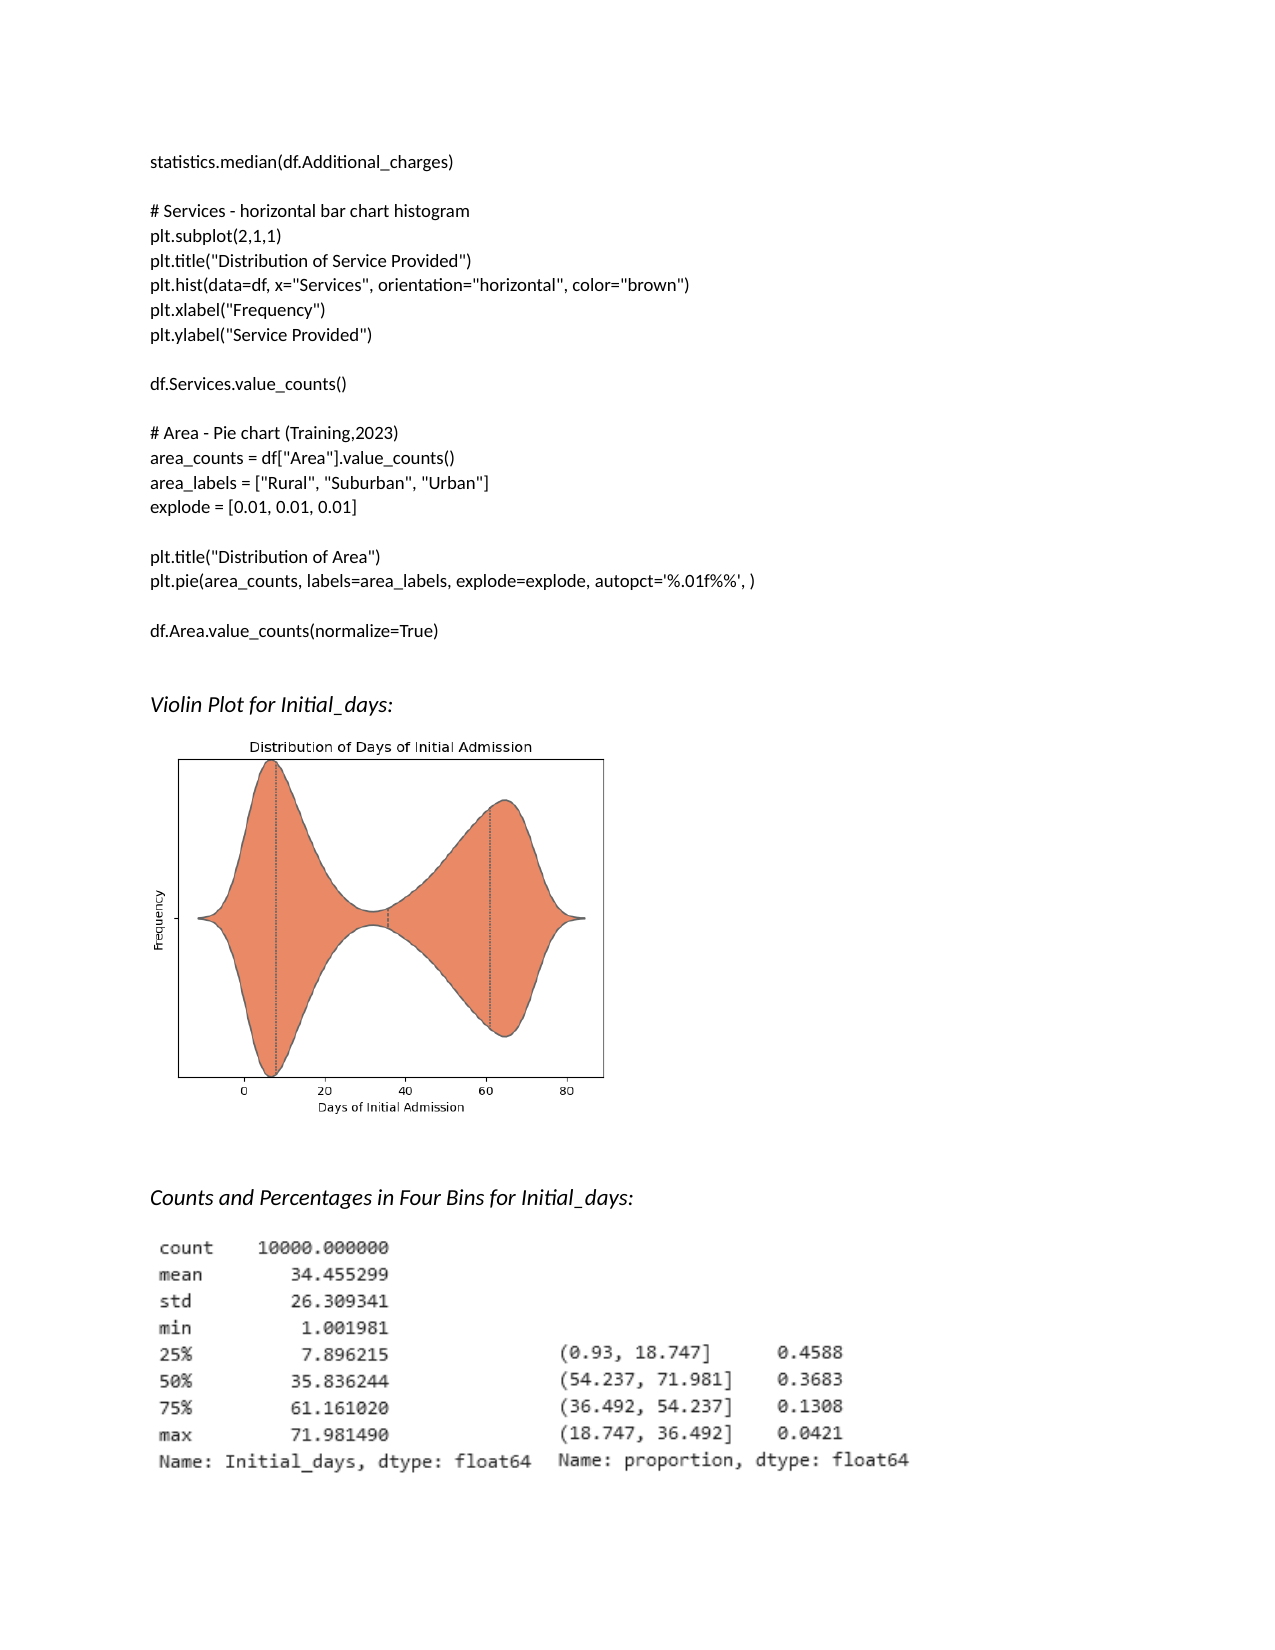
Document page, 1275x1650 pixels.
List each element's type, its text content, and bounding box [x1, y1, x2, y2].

text df.Area.value_counts(normalize=True) [150, 619, 1125, 642]
text plt.hist(data=df, x="Services", orientation="horizontal", color="brown") [150, 273, 1125, 296]
text # Area - Pie chart (Training,2023) [150, 422, 1125, 444]
text statistics.median(df.Additional_charges) [150, 150, 1125, 173]
text plt.ylabel("Service Provided") [150, 323, 1125, 346]
text plt.title("Distribution of Area") [150, 545, 1125, 568]
text plt.xlabel("Frequency") [150, 298, 1125, 321]
picture [554, 1332, 917, 1479]
text Counts and Percentages in Four Bins for Initial_days: [150, 1183, 1125, 1211]
text area_counts = df["Area"].value_counts() [150, 446, 1125, 469]
text plt.subplot(2,1,1) [150, 224, 1125, 247]
text # Services - horizontal bar chart histogram [150, 199, 1125, 222]
text explode = [0.01, 0.01, 0.01] [150, 496, 1125, 518]
picture [150, 737, 628, 1118]
text plt.title("Distribution of Service Provided") [150, 249, 1125, 272]
text plt.pie(area_counts, labels=area_labels, explode=explode, autopct='%.01f%%', ) [150, 570, 1125, 593]
text df.Services.value_counts() [150, 372, 1125, 395]
picture [150, 1229, 544, 1479]
text Violin Plot for Initial_days: [150, 691, 1125, 719]
text area_labels = ["Rural", "Suburban", "Urban"] [150, 471, 1125, 494]
